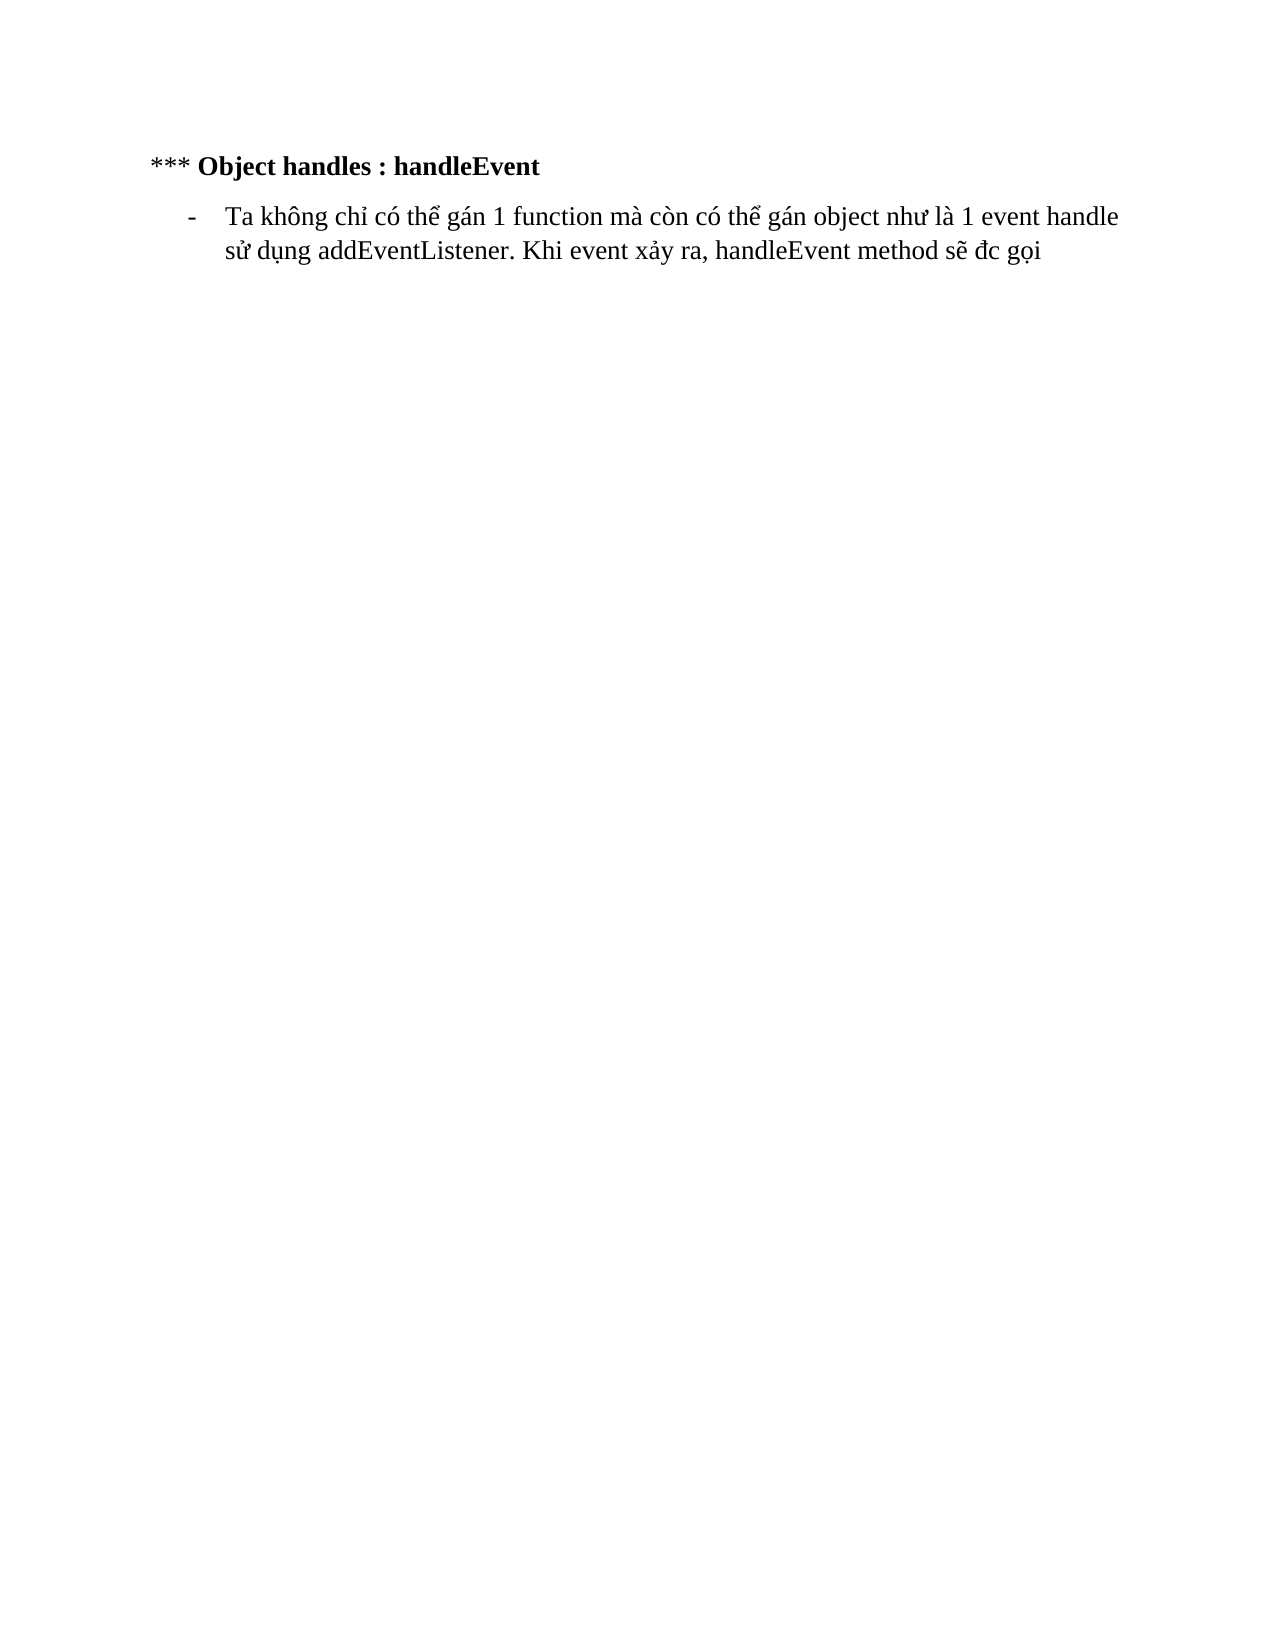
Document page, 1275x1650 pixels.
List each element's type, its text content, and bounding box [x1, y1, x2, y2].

text *** Object handles : handleEvent [150, 150, 1125, 181]
list Ta không chỉ có thể gán 1 function mà còn có thể gán object như là 1 event handle sử dụng addEventListener. Khi event xảy ra, handleEvent method sẽ đc gọi [187, 200, 1125, 265]
